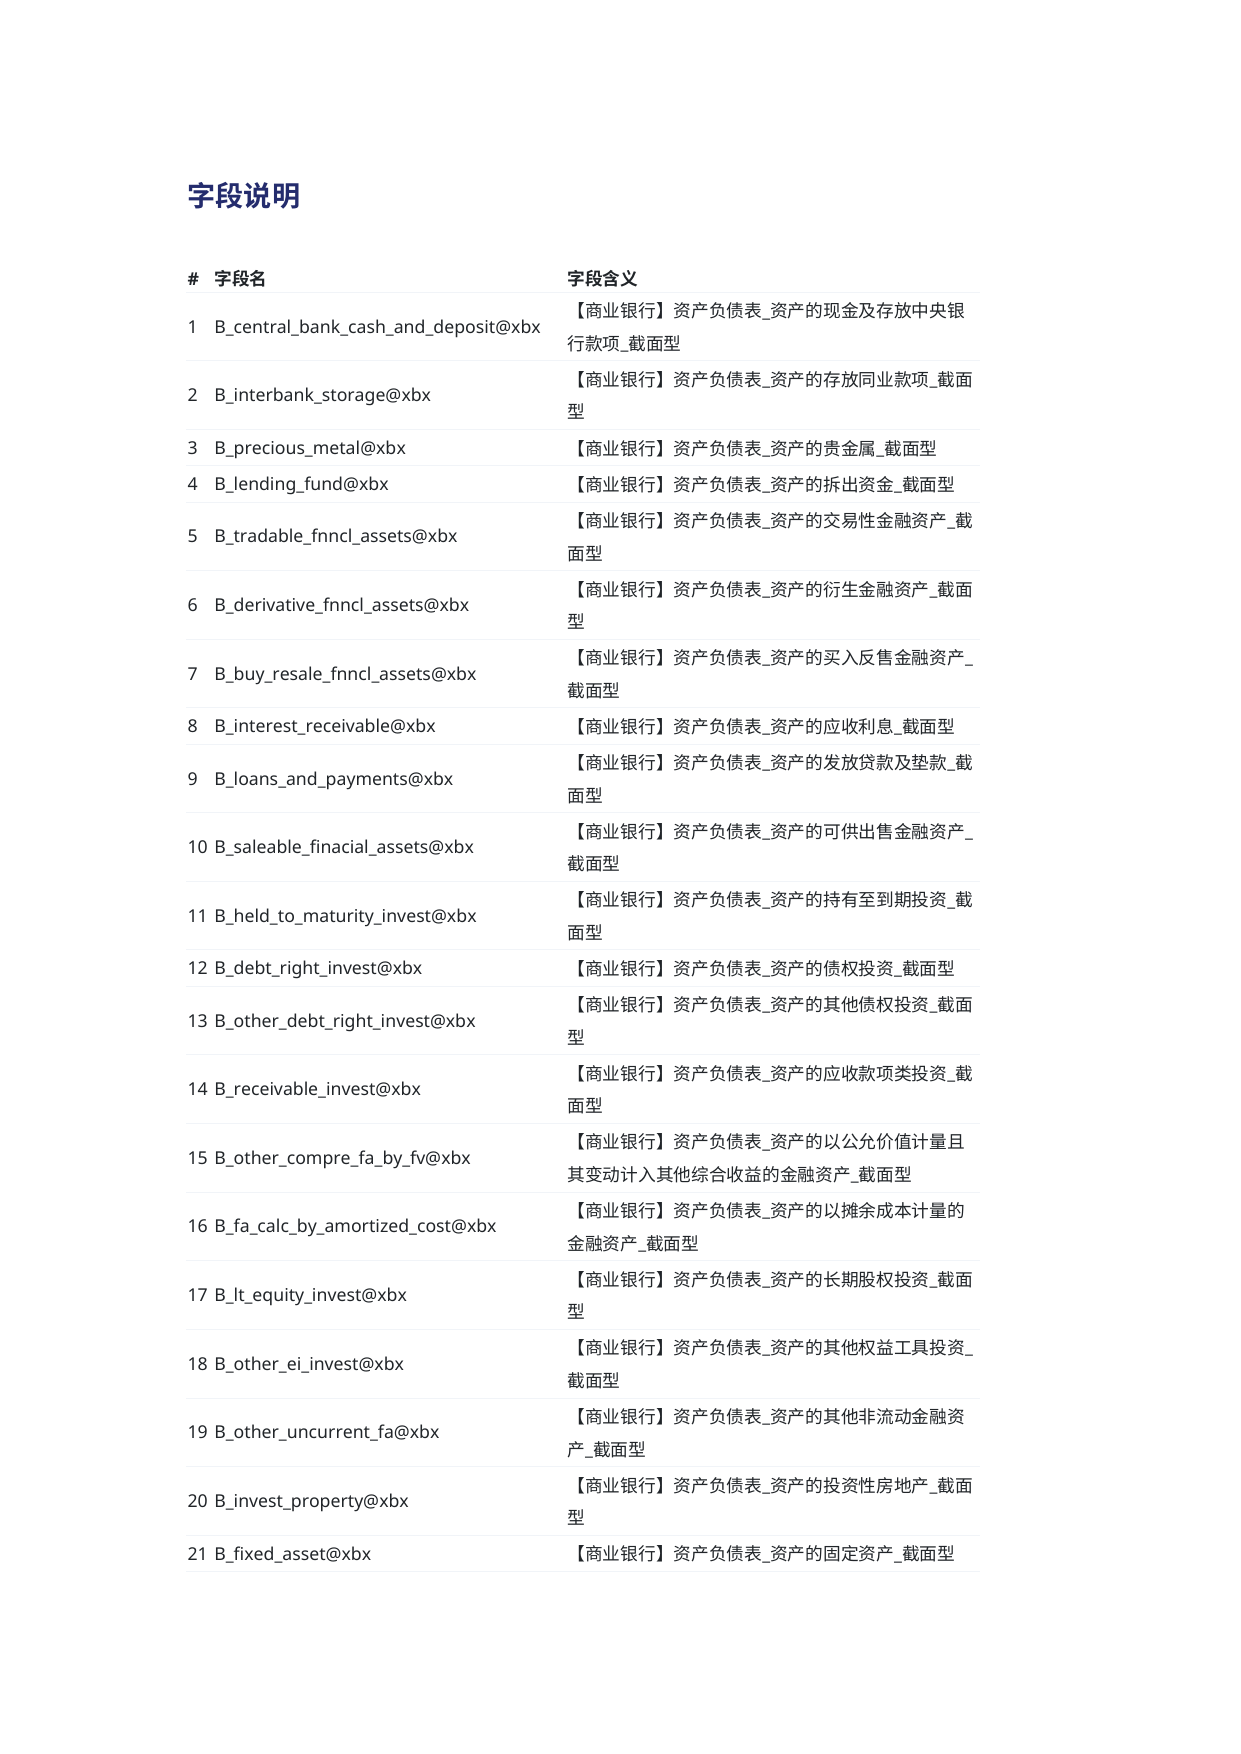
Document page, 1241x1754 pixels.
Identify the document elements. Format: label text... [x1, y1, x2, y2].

table_cell B_fa_calc_by_amortized_cost@xbx [213, 1193, 566, 1260]
table_cell B_central_bank_cash_and_deposit@xbx [213, 293, 566, 360]
table_cell B_loans_and_payments@xbx [213, 745, 566, 812]
table_cell B_lending_fund@xbx [213, 466, 566, 501]
table_cell 【商业银行】资产负债表_资产的持有至到期投资_截面型 [566, 882, 980, 949]
table_cell 【商业银行】资产负债表_资产的贵金属_截面型 [566, 430, 980, 465]
table_cell 【商业银行】资产负债表_资产的其他权益工具投资_截面型 [566, 1330, 980, 1397]
table_cell B_precious_metal@xbx [213, 430, 566, 465]
table_cell 5 [186, 503, 212, 570]
subtitle 字段说明 [187, 162, 1053, 227]
table_cell 11 [186, 882, 212, 949]
table_cell B_derivative_fnncl_assets@xbx [213, 571, 566, 639]
table_cell 【商业银行】资产负债表_资产的其他债权投资_截面型 [566, 987, 980, 1054]
table_header 字段含义 [566, 256, 980, 292]
table_cell 20 [186, 1467, 212, 1535]
table_cell B_buy_resale_fnncl_assets@xbx [213, 640, 566, 707]
table_cell 【商业银行】资产负债表_资产的以摊余成本计量的金融资产_截面型 [566, 1193, 980, 1260]
table_cell B_interbank_storage@xbx [213, 361, 566, 429]
table_cell 1 [186, 293, 212, 360]
table_cell B_other_uncurrent_fa@xbx [213, 1399, 566, 1466]
table_cell B_held_to_maturity_invest@xbx [213, 882, 566, 949]
table_cell 12 [186, 950, 212, 986]
table_cell 15 [186, 1124, 212, 1191]
table_cell 18 [186, 1330, 212, 1397]
table_cell 3 [186, 430, 212, 465]
table_cell 【商业银行】资产负债表_资产的其他非流动金融资产_截面型 [566, 1399, 980, 1466]
table_cell 【商业银行】资产负债表_资产的投资性房地产_截面型 [566, 1467, 980, 1535]
table_cell 【商业银行】资产负债表_资产的应收款项类投资_截面型 [566, 1055, 980, 1123]
table_cell 4 [186, 466, 212, 501]
table_cell 21 [186, 1536, 212, 1571]
table_cell B_invest_property@xbx [213, 1467, 566, 1535]
table_cell B_other_debt_right_invest@xbx [213, 987, 566, 1054]
table_cell B_debt_right_invest@xbx [213, 950, 566, 986]
table_cell B_receivable_invest@xbx [213, 1055, 566, 1123]
table_cell 2 [186, 361, 212, 429]
table_cell 8 [186, 708, 212, 743]
table_cell 【商业银行】资产负债表_资产的交易性金融资产_截面型 [566, 503, 980, 570]
table_cell B_tradable_fnncl_assets@xbx [213, 503, 566, 570]
table_cell 6 [186, 571, 212, 639]
table_cell 17 [186, 1261, 212, 1329]
table_cell 【商业银行】资产负债表_资产的债权投资_截面型 [566, 950, 980, 986]
table_cell 16 [186, 1193, 212, 1260]
table_cell B_other_ei_invest@xbx [213, 1330, 566, 1397]
table_cell 【商业银行】资产负债表_资产的拆出资金_截面型 [566, 466, 980, 501]
table_cell 7 [186, 640, 212, 707]
table_cell B_saleable_finacial_assets@xbx [213, 813, 566, 881]
table_cell 【商业银行】资产负债表_资产的长期股权投资_截面型 [566, 1261, 980, 1329]
table_cell 13 [186, 987, 212, 1054]
table_cell 【商业银行】资产负债表_资产的应收利息_截面型 [566, 708, 980, 743]
table_cell B_other_compre_fa_by_fv@xbx [213, 1124, 566, 1191]
table_cell 【商业银行】资产负债表_资产的固定资产_截面型 [566, 1536, 980, 1571]
table_cell 【商业银行】资产负债表_资产的衍生金融资产_截面型 [566, 571, 980, 639]
table_cell 14 [186, 1055, 212, 1123]
table_cell 【商业银行】资产负债表_资产的以公允价值计量且其变动计入其他综合收益的金融资产_截面型 [566, 1124, 980, 1191]
table_header 字段名 [213, 256, 566, 292]
table_cell 9 [186, 745, 212, 812]
table_cell B_lt_equity_invest@xbx [213, 1261, 566, 1329]
table_cell 10 [186, 813, 212, 881]
table_cell B_fixed_asset@xbx [213, 1536, 566, 1571]
table_header # [186, 256, 212, 292]
table_cell B_interest_receivable@xbx [213, 708, 566, 743]
table_cell 19 [186, 1399, 212, 1466]
table_cell 【商业银行】资产负债表_资产的可供出售金融资产_截面型 [566, 813, 980, 881]
table_cell 【商业银行】资产负债表_资产的存放同业款项_截面型 [566, 361, 980, 429]
table_cell 【商业银行】资产负债表_资产的现金及存放中央银行款项_截面型 [566, 293, 980, 360]
table_cell 【商业银行】资产负债表_资产的买入反售金融资产_截面型 [566, 640, 980, 707]
table_cell 【商业银行】资产负债表_资产的发放贷款及垫款_截面型 [566, 745, 980, 812]
